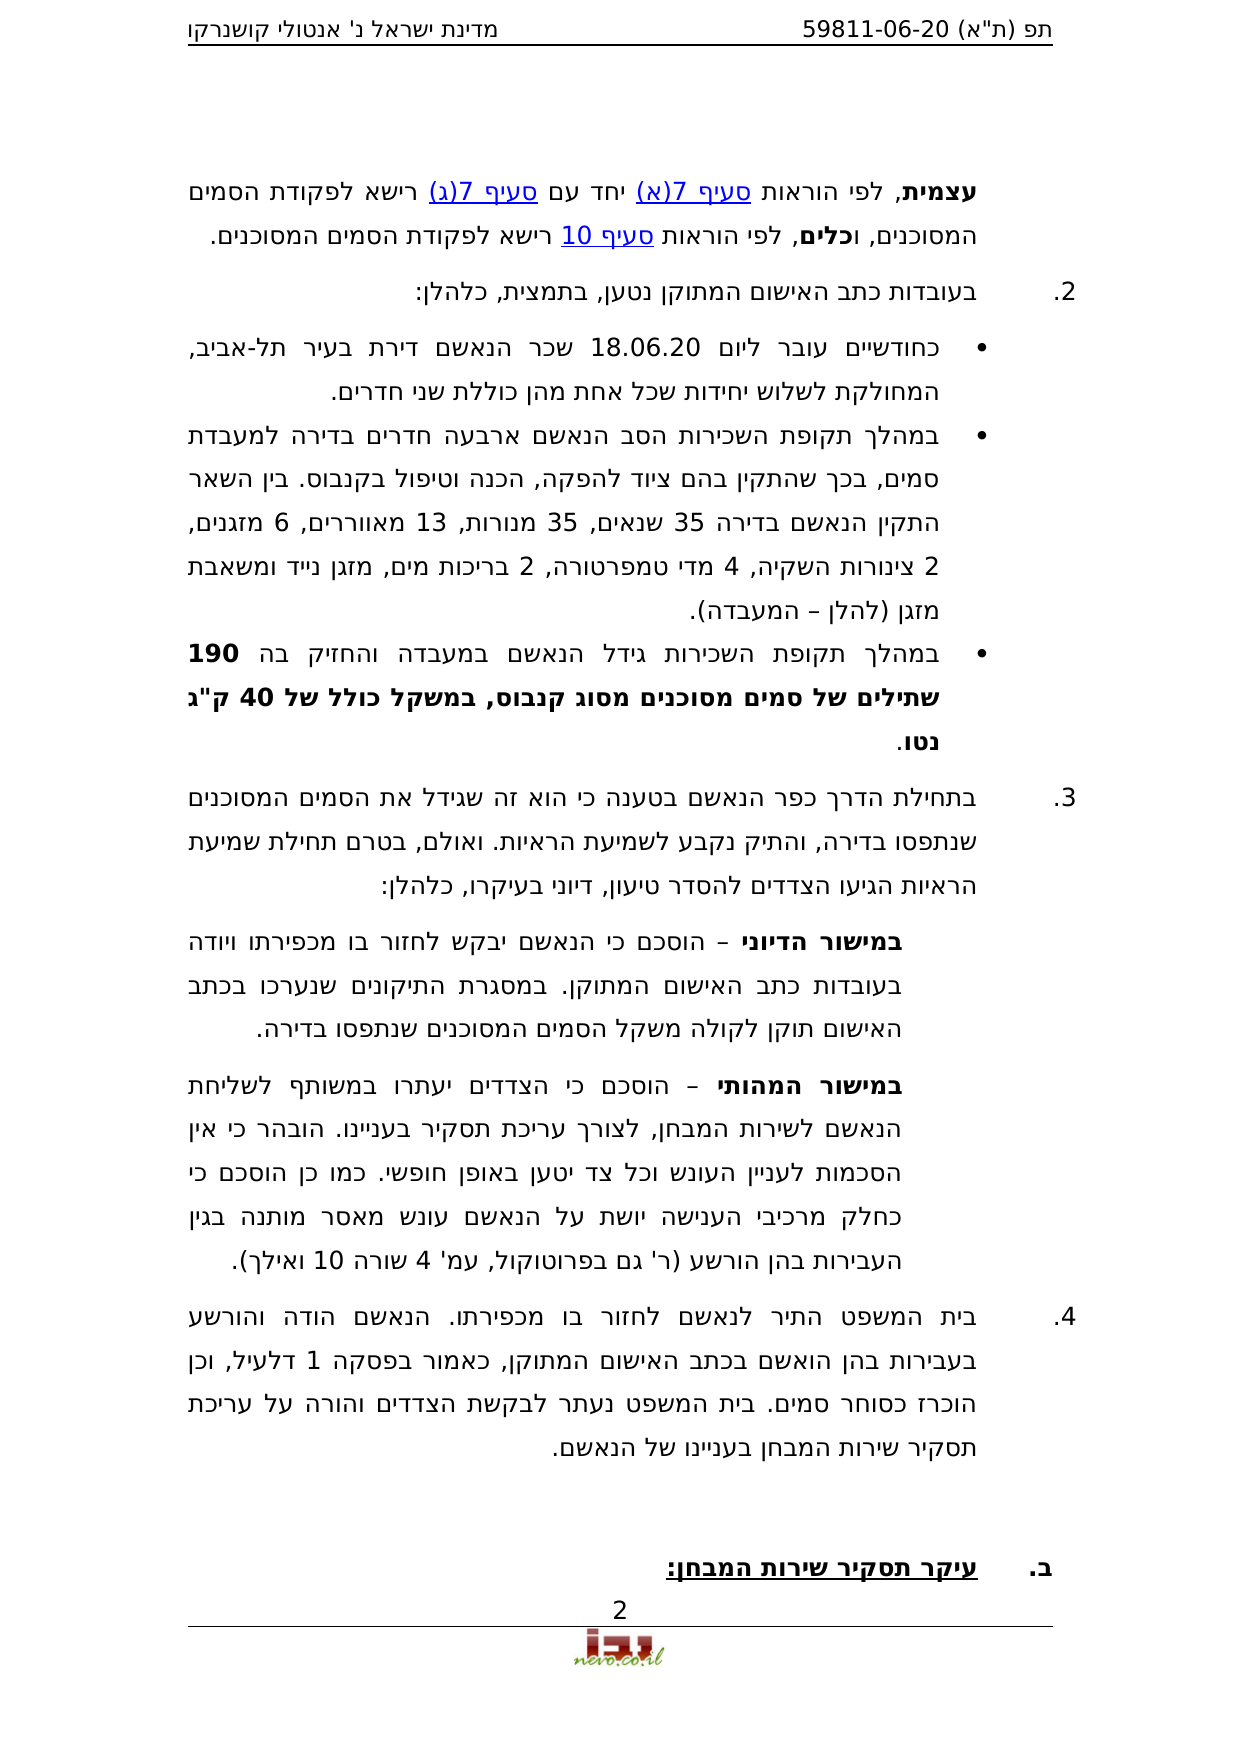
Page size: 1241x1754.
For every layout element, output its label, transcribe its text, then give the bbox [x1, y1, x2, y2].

list בעובדות כתב האישום המתוקן נטען, בתמצית, כלהלן: [187, 277, 1053, 306]
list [187, 177, 1053, 250]
text במישור הדיוני – הוסכם כי הנאשם יבקש לחזור בו מכפירתו ויודה בעובדות כתב האישום המתוקן. במסגרת התיקונים שנערכו בכתב האישום תוקן לקולה משקל הסמים המסוכנים שנתפסו בדירה. [187, 927, 903, 1044]
picture [574, 1628, 666, 1667]
text במישור המהותי – הוסכם כי הצדדים יעתרו במשותף לשליחת הנאשם לשירות המבחן, לצורך עריכת תסקיר בעניינו. הובהר כי אין הסכמות לעניין העונש וכל צד יטען באופן חופשי. כמו כן הוסכם כי כחלק מרכיבי הענישה יושת על הנאשם עונש מאסר מותנה בגין העבירות בהן הורשע (ר' גם בפרוטוקול, עמ' 4 שורה 10 ואילך). [187, 1071, 903, 1275]
list בית המשפט התיר לנאשם לחזור בו מכפירתו. הנאשם הודה והורשע בעבירות בהן הואשם בכתב האישום המתוקן, כאמור בפסקה 1 דלעיל, וכן הוכרז כסוחר סמים. בית המשפט נעתר לבקשת הצדדים והורה על עריכת תסקיר שירות המבחן בעניינו של הנאשם. [187, 1302, 1053, 1463]
list בתחילת הדרך כפר הנאשם בטענה כי הוא זה שגידל את הסמים המסוכנים שנתפסו בדירה, והתיק נקבע לשמיעת הראיות. ואולם, בטרם תחילת שמיעת הראיות הגיעו הצדדים להסדר טיעון, דיוני בעיקרו, כלהלן: [187, 783, 1053, 900]
text ב. עיקר תסקיר שירות המבחן: [187, 1553, 1053, 1582]
list במהלך תקופת השכירות גידל הנאשם במעבדה והחזיק בה 190 שתילים של סמים מסוכנים מסוג קנבוס, במשקל כולל של 40 ק"ג נטו. [187, 640, 978, 756]
list במהלך תקופת השכירות הסב הנאשם ארבעה חדרים בדירה למעבדת סמים, בכך שהתקין בהם ציוד להפקה, הכנה וטיפול בקנבוס. בין השאר התקין הנאשם בדירה 35 שנאים, 35 מנורות, 13 מאווררים, 6 מזגנים, 2 צינורות השקיה, 4 מדי טמפרטורה, 2 בריכות מים, מזגן נייד ומשאבת מזגן (להלן – המעבדה). [187, 421, 978, 625]
list כחודשיים עובר ליום 18.06.20 שכר הנאשם דירת בעיר תל-אביב, המחולקת לשלוש יחידות שכל אחת מהן כוללת שני חדרים. [187, 333, 978, 406]
